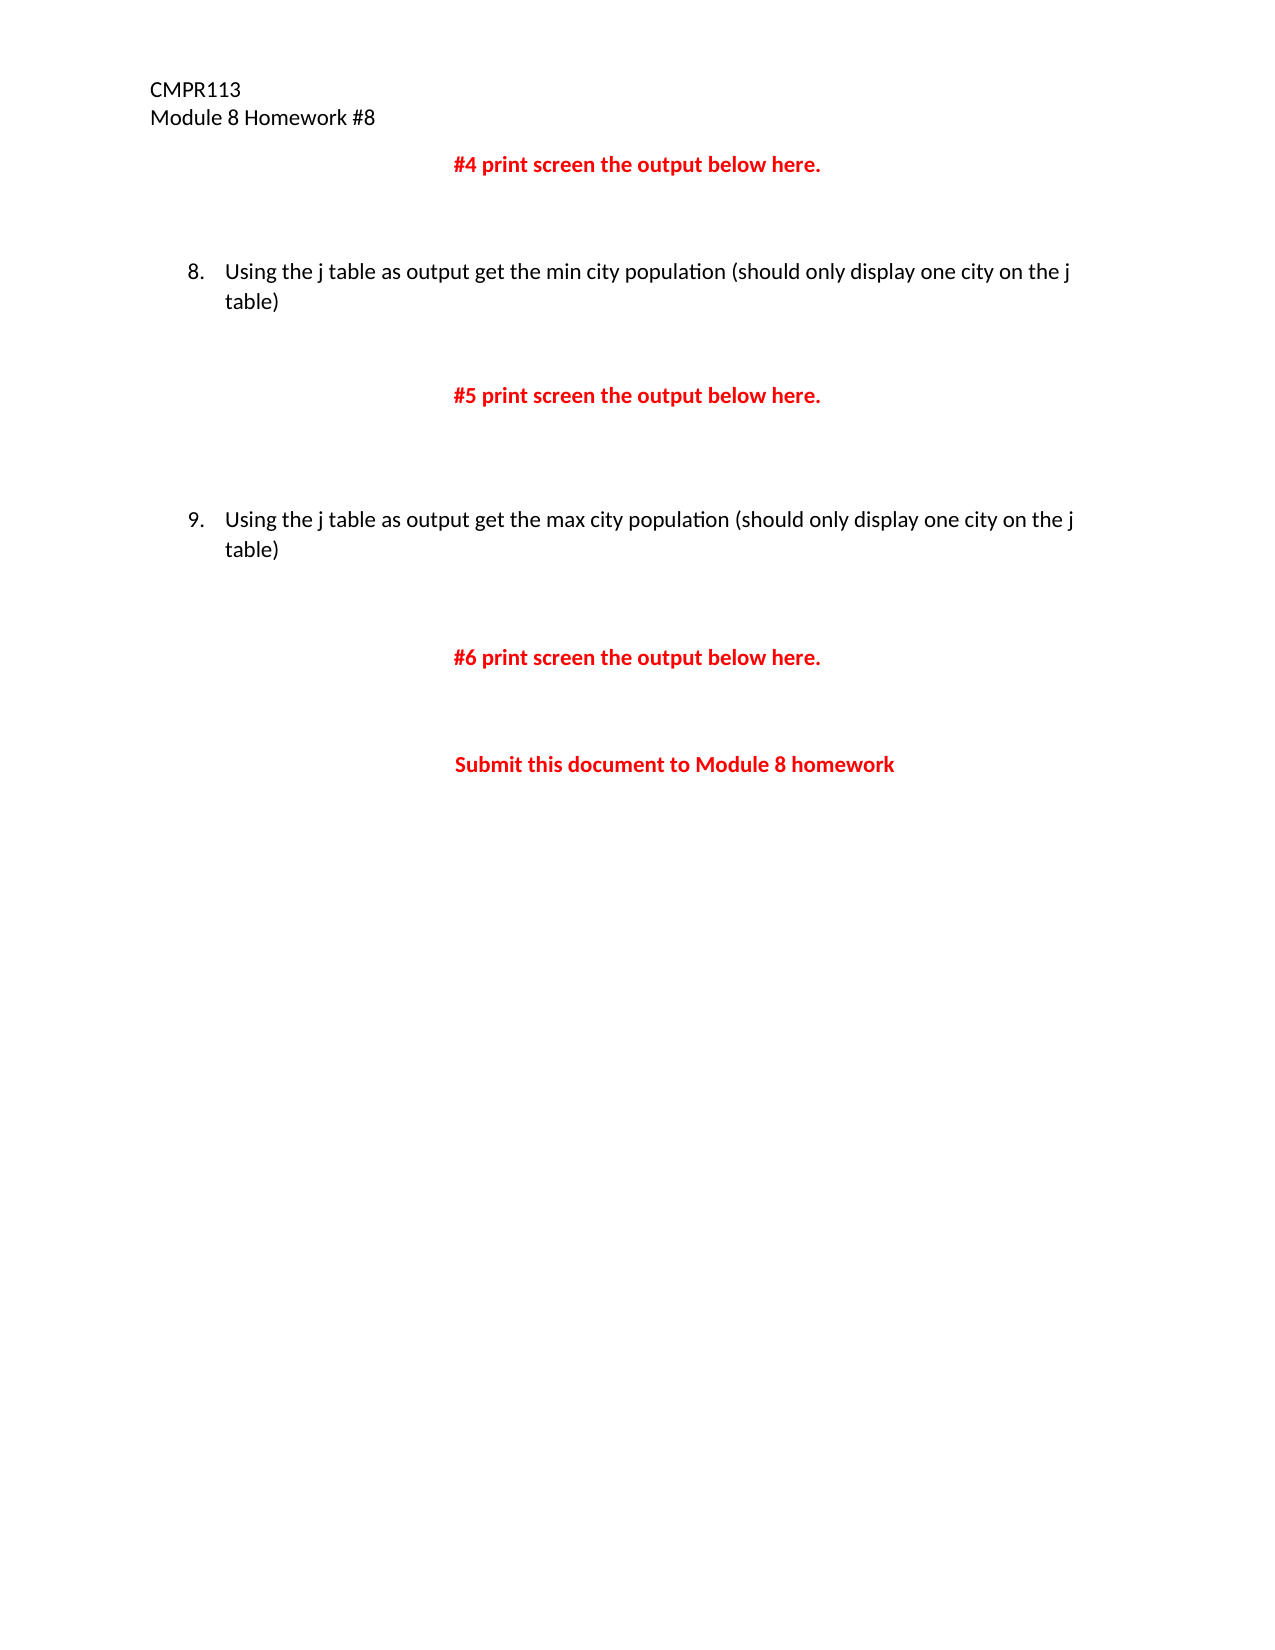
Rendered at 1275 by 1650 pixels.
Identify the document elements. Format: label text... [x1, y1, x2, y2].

list Using the j table as output get the min city population (should only display one city on the j table) [187, 257, 1125, 316]
text #4 print screen the output below here. [150, 150, 1125, 178]
text #5 print screen the output below here. [150, 381, 1125, 409]
text #6 print screen the output below here. [150, 643, 1125, 671]
list Using the j table as output get the max city population (should only display one city on the j table) [187, 505, 1125, 563]
list Submit this document to Module 8 homework [225, 750, 1125, 778]
